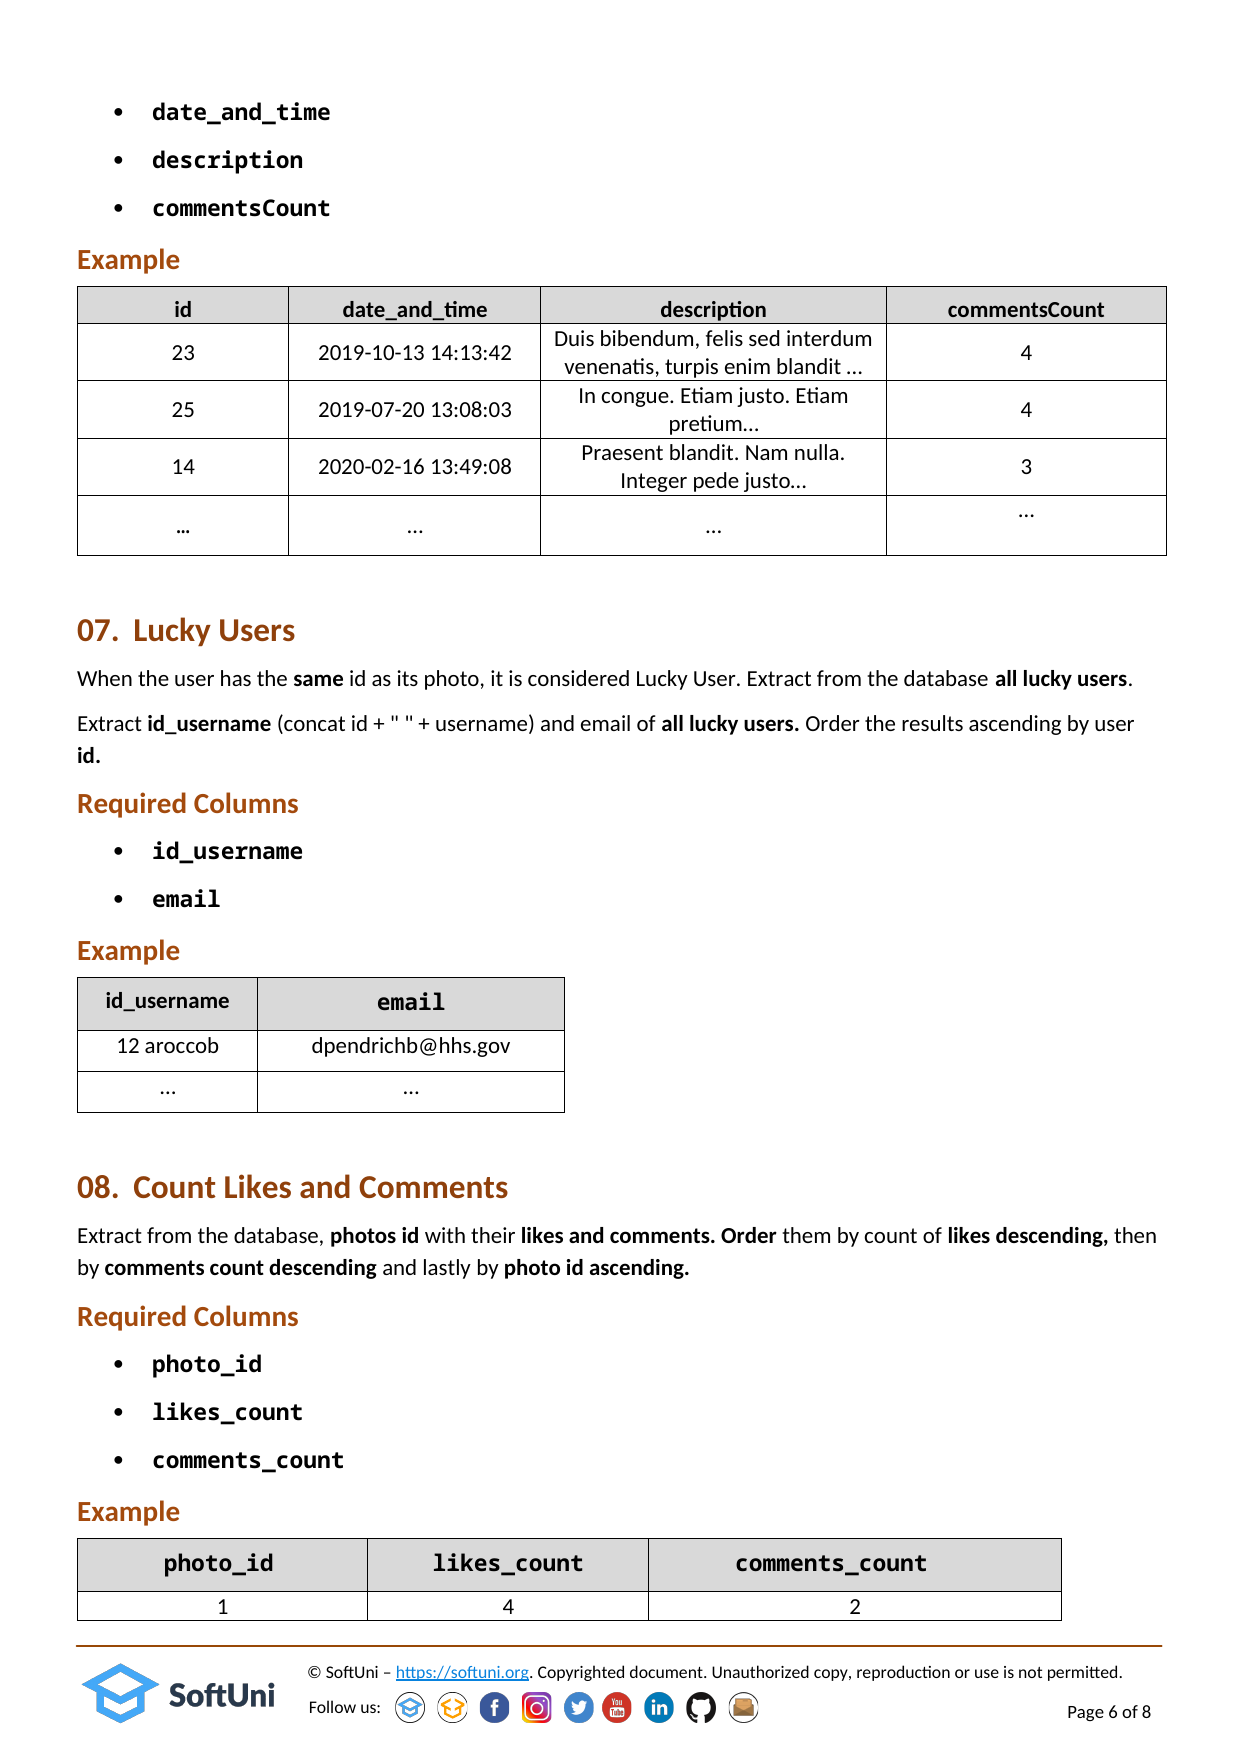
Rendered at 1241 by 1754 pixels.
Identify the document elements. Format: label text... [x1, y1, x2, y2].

list comments_count [114, 1444, 1163, 1476]
table_cell 2 [649, 1592, 1061, 1620]
picture [522, 1692, 552, 1723]
subtitle Required Columns [77, 1298, 1163, 1334]
table_header commentsCount [887, 287, 1166, 323]
table_cell … [78, 496, 288, 555]
table_cell 2020-02-16 13:49:08 [289, 439, 540, 494]
text Extract from the database, photos id with their likes and comments. Order them by count of likes descending, then by comments count descending and lastly by photo id ascending. [77, 1221, 1163, 1282]
table_cell Duis bibendum, felis sed interdum venenatis, turpis enim blandit … [541, 324, 886, 380]
table_cell In congue. Etiam justo. Etiam pretium… [541, 381, 886, 437]
list photo_id [114, 1347, 1163, 1379]
subtitle Example [77, 932, 1163, 967]
picture [75, 1658, 281, 1729]
table_cell 4 [887, 381, 1166, 437]
subtitle Count Likes and Comments [77, 1166, 1163, 1207]
picture [644, 1714, 653, 1723]
table_header description [541, 287, 886, 323]
table_cell … [289, 496, 540, 555]
text When the user has the same id as its photo, it is considered Lucky User. Extract from the database all lucky users. [77, 664, 1163, 692]
subtitle Example [77, 241, 1163, 276]
table_cell 14 [78, 439, 288, 494]
picture [686, 1692, 716, 1723]
list commentsCount [114, 192, 1163, 223]
list id_username [114, 835, 1163, 866]
table_header id_username [78, 978, 257, 1030]
picture [564, 1692, 594, 1723]
subtitle Example [77, 1493, 1163, 1528]
picture [395, 1692, 425, 1723]
subtitle Required Columns [77, 786, 1163, 821]
table_cell … [887, 496, 1166, 555]
table_cell dpendrichb@hhs.gov [258, 1031, 564, 1071]
list date_and_time [114, 95, 1163, 127]
table_cell 4 [368, 1592, 648, 1620]
table_cell 2019-10-13 14:13:42 [289, 324, 540, 380]
table_cell Praesent blandit. Nam nulla. Integer pede justo… [541, 439, 886, 494]
picture [665, 1714, 674, 1723]
text Extract id_username (concat id + " " + username) and email of all lucky users. Order the results ascending by user id. [77, 709, 1163, 769]
picture [602, 1692, 632, 1723]
table_header id [78, 287, 288, 323]
table_cell 1 [78, 1592, 367, 1620]
picture [665, 1692, 674, 1701]
list likes_count [114, 1396, 1163, 1427]
table_header likes_count [368, 1539, 648, 1591]
picture [437, 1692, 468, 1723]
list description [114, 144, 1163, 175]
table_header comments_count [649, 1539, 1061, 1591]
table_cell 2019-07-20 13:08:03 [289, 381, 540, 437]
list email [114, 883, 1163, 914]
table_cell 3 [887, 439, 1166, 494]
table_cell 12 aroccob [78, 1031, 257, 1071]
picture [728, 1692, 759, 1723]
table_header date_and_time [289, 287, 540, 323]
subtitle Lucky Users [77, 609, 1163, 649]
table_cell … [258, 1072, 564, 1112]
table_header email [258, 978, 564, 1030]
table_cell 23 [78, 324, 288, 380]
table_cell … [541, 496, 886, 555]
picture [479, 1692, 510, 1723]
table_cell … [78, 1072, 257, 1112]
table_cell 4 [887, 324, 1166, 380]
picture [644, 1692, 653, 1701]
table_cell 25 [78, 381, 288, 437]
table_header photo_id [78, 1539, 367, 1591]
picture [658, 1705, 667, 1714]
